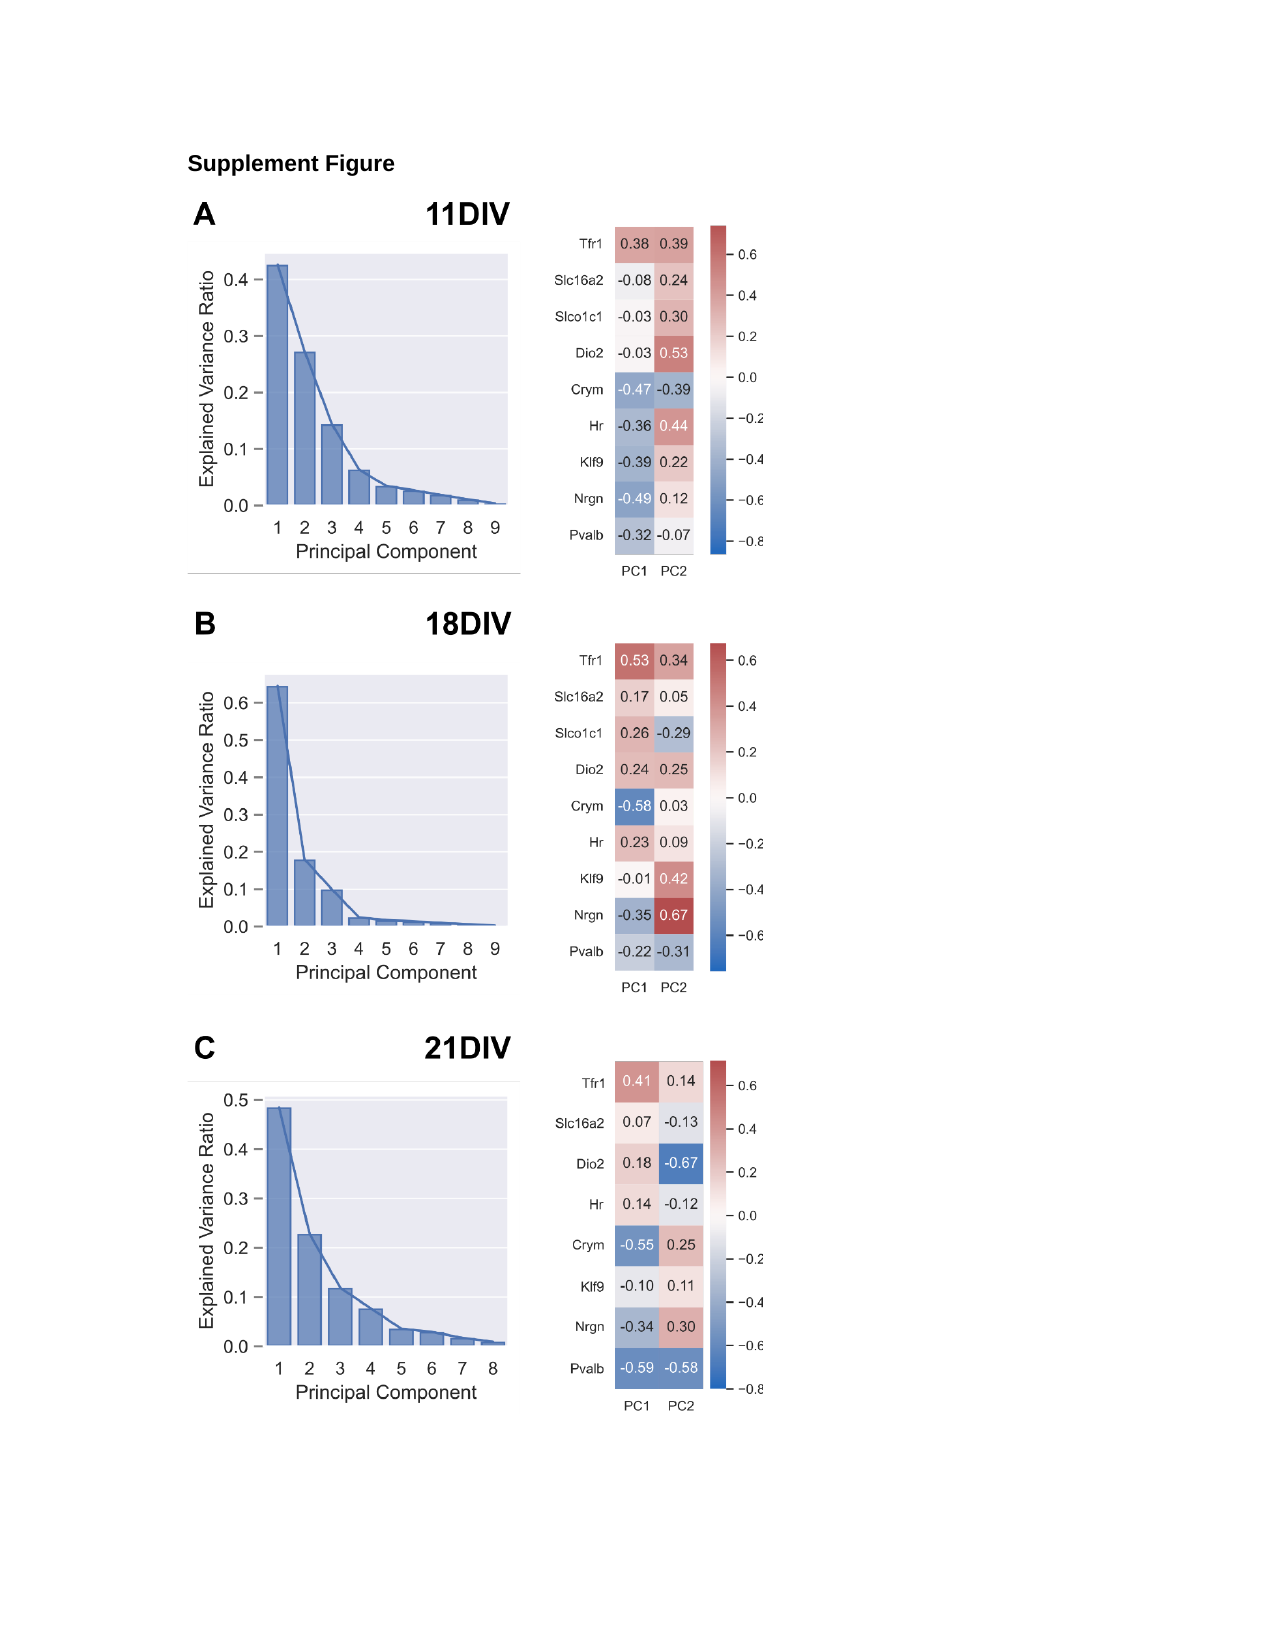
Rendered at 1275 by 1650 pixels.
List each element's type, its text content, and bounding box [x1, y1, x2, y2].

picture [187, 202, 763, 1414]
text Supplement Figure [187, 150, 1087, 176]
